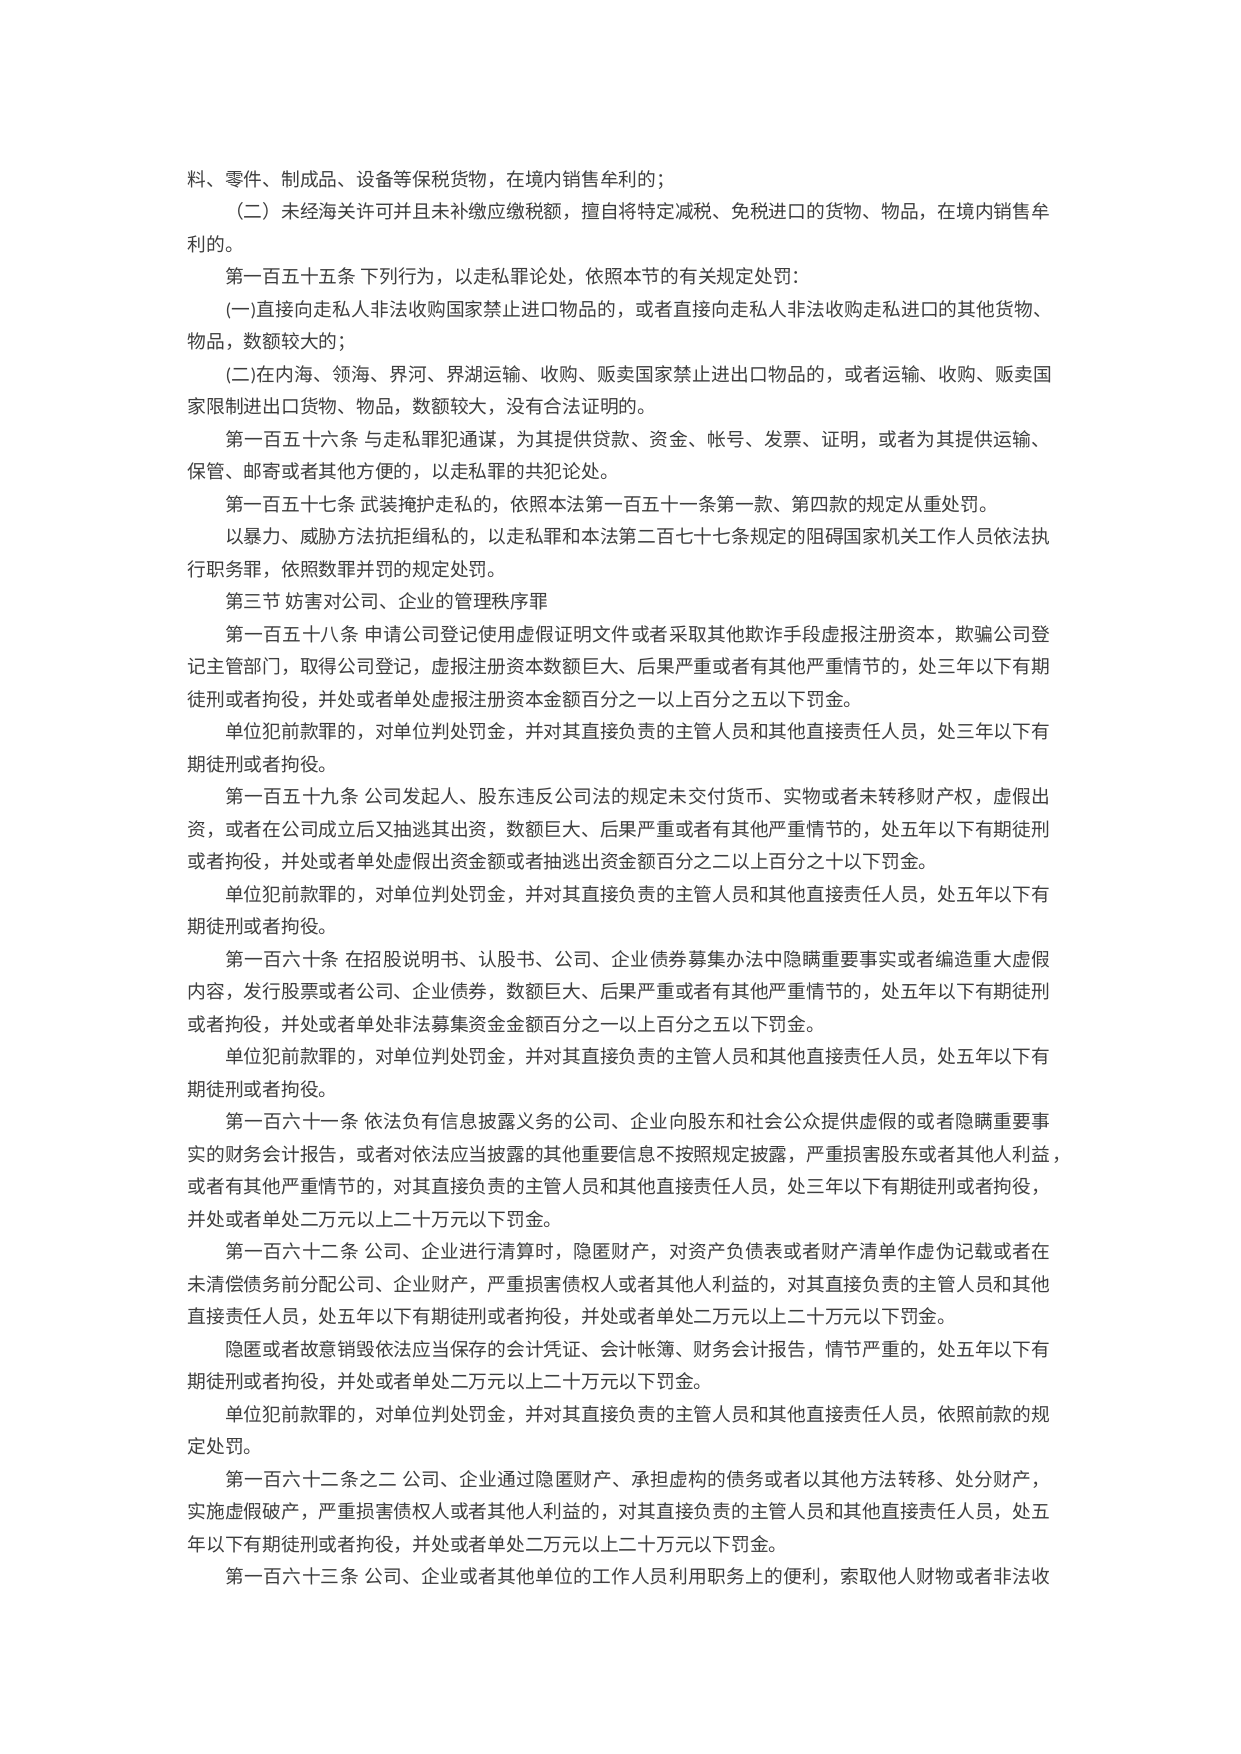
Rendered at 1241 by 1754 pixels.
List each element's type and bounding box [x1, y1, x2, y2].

text [187, 162, 1053, 1592]
